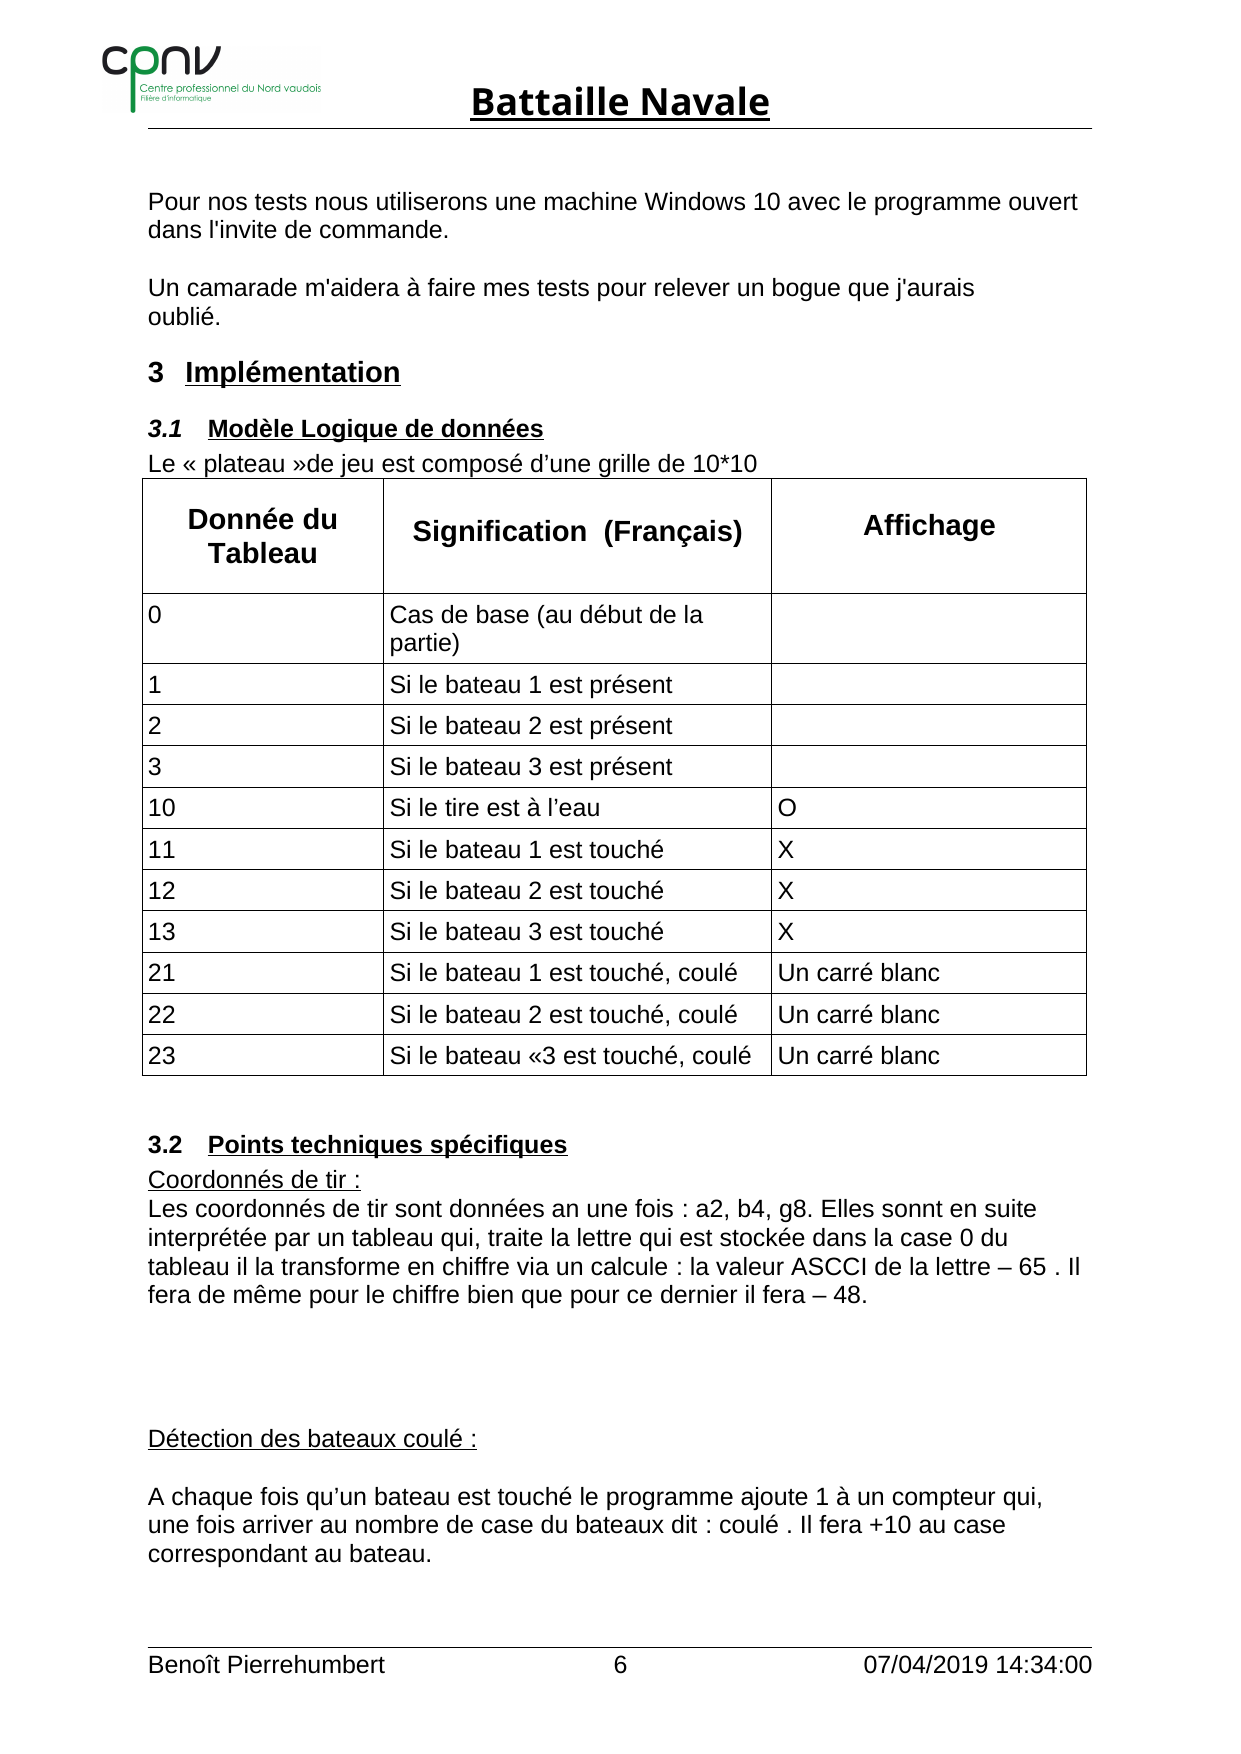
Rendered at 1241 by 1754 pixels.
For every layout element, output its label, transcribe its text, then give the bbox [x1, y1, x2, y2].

table_cell 2 [143, 705, 383, 745]
table_cell 22 [143, 994, 383, 1034]
table_cell Si le bateau 2 est présent [384, 705, 771, 745]
table_cell Si le bateau 2 est touché, coulé [384, 994, 771, 1034]
table_cell Si le bateau 1 est touché, coulé [384, 953, 771, 993]
table_cell 23 [143, 1035, 383, 1075]
table_cell 21 [143, 953, 383, 993]
text dans l'invite de commande. [148, 215, 1092, 244]
table_cell 3 [143, 746, 383, 787]
table_header Affichage [772, 479, 1086, 593]
table_header Signification (Français) [384, 479, 771, 593]
text oublié. [148, 302, 1092, 330]
table_cell 10 [143, 788, 383, 828]
table_cell Si le bateau 1 est touché [384, 829, 771, 869]
table_cell Cas de base (au début de la partie) [384, 594, 771, 663]
table_cell X [772, 829, 1086, 869]
subtitle Implémentation [148, 355, 1092, 389]
table_cell X [772, 911, 1086, 952]
subtitle Modèle Logique de données [148, 414, 1092, 443]
text Un camarade m'aidera à faire mes tests pour relever un bogue que j'aurais [148, 273, 1092, 302]
table_cell [772, 746, 1086, 787]
picture [102, 46, 321, 113]
text Le « plateau »de jeu est composé d’une grille de 10*10 [148, 449, 1092, 478]
table_cell Si le bateau 3 est présent [384, 746, 771, 787]
table_cell Si le bateau 1 est présent [384, 664, 771, 704]
table_cell Un carré blanc [772, 1035, 1086, 1075]
table_cell X [772, 870, 1086, 910]
table_cell 12 [143, 870, 383, 910]
subtitle Points techniques spécifiques [148, 1130, 1092, 1159]
table_cell Si le tire est à l’eau [384, 788, 771, 828]
text Les coordonnés de tir sont données an une fois : a2, b4, g8. Elles sonnt en suite interprétée par un tableau qui, traite la lettre qui est stockée dans la case 0 du tableau il la transforme en chiffre via un calcule : la valeur ASCCI de la lettre – 65 . Il fera de même pour le chiffre bien que pour ce dernier il fera – 48. [148, 1194, 1092, 1309]
table_cell 0 [143, 594, 383, 663]
text A chaque fois qu’un bateau est touché le programme ajoute 1 à un compteur qui, une fois arriver au nombre de case du bateaux dit : coulé . Il fera +10 au case correspondant au bateau. [148, 1481, 1092, 1568]
table_cell Un carré blanc [772, 994, 1086, 1034]
table_cell [772, 594, 1086, 663]
text Pour nos tests nous utiliserons une machine Windows 10 avec le programme ouvert [148, 187, 1092, 215]
text Coordonnés de tir : [148, 1165, 1092, 1194]
table_cell Si le bateau 3 est touché [384, 911, 771, 952]
table_cell 11 [143, 829, 383, 869]
table_cell O [772, 788, 1086, 828]
table_header Donnée du Tableau [143, 479, 383, 593]
table_cell 1 [143, 664, 383, 704]
table_cell 13 [143, 911, 383, 952]
text Détection des bateaux coulé : [148, 1424, 1092, 1453]
table_cell Un carré blanc [772, 953, 1086, 993]
table_cell Si le bateau «3 est touché, coulé [384, 1035, 771, 1075]
table_cell Si le bateau 2 est touché [384, 870, 771, 910]
table_cell [772, 664, 1086, 704]
table_cell [772, 705, 1086, 745]
